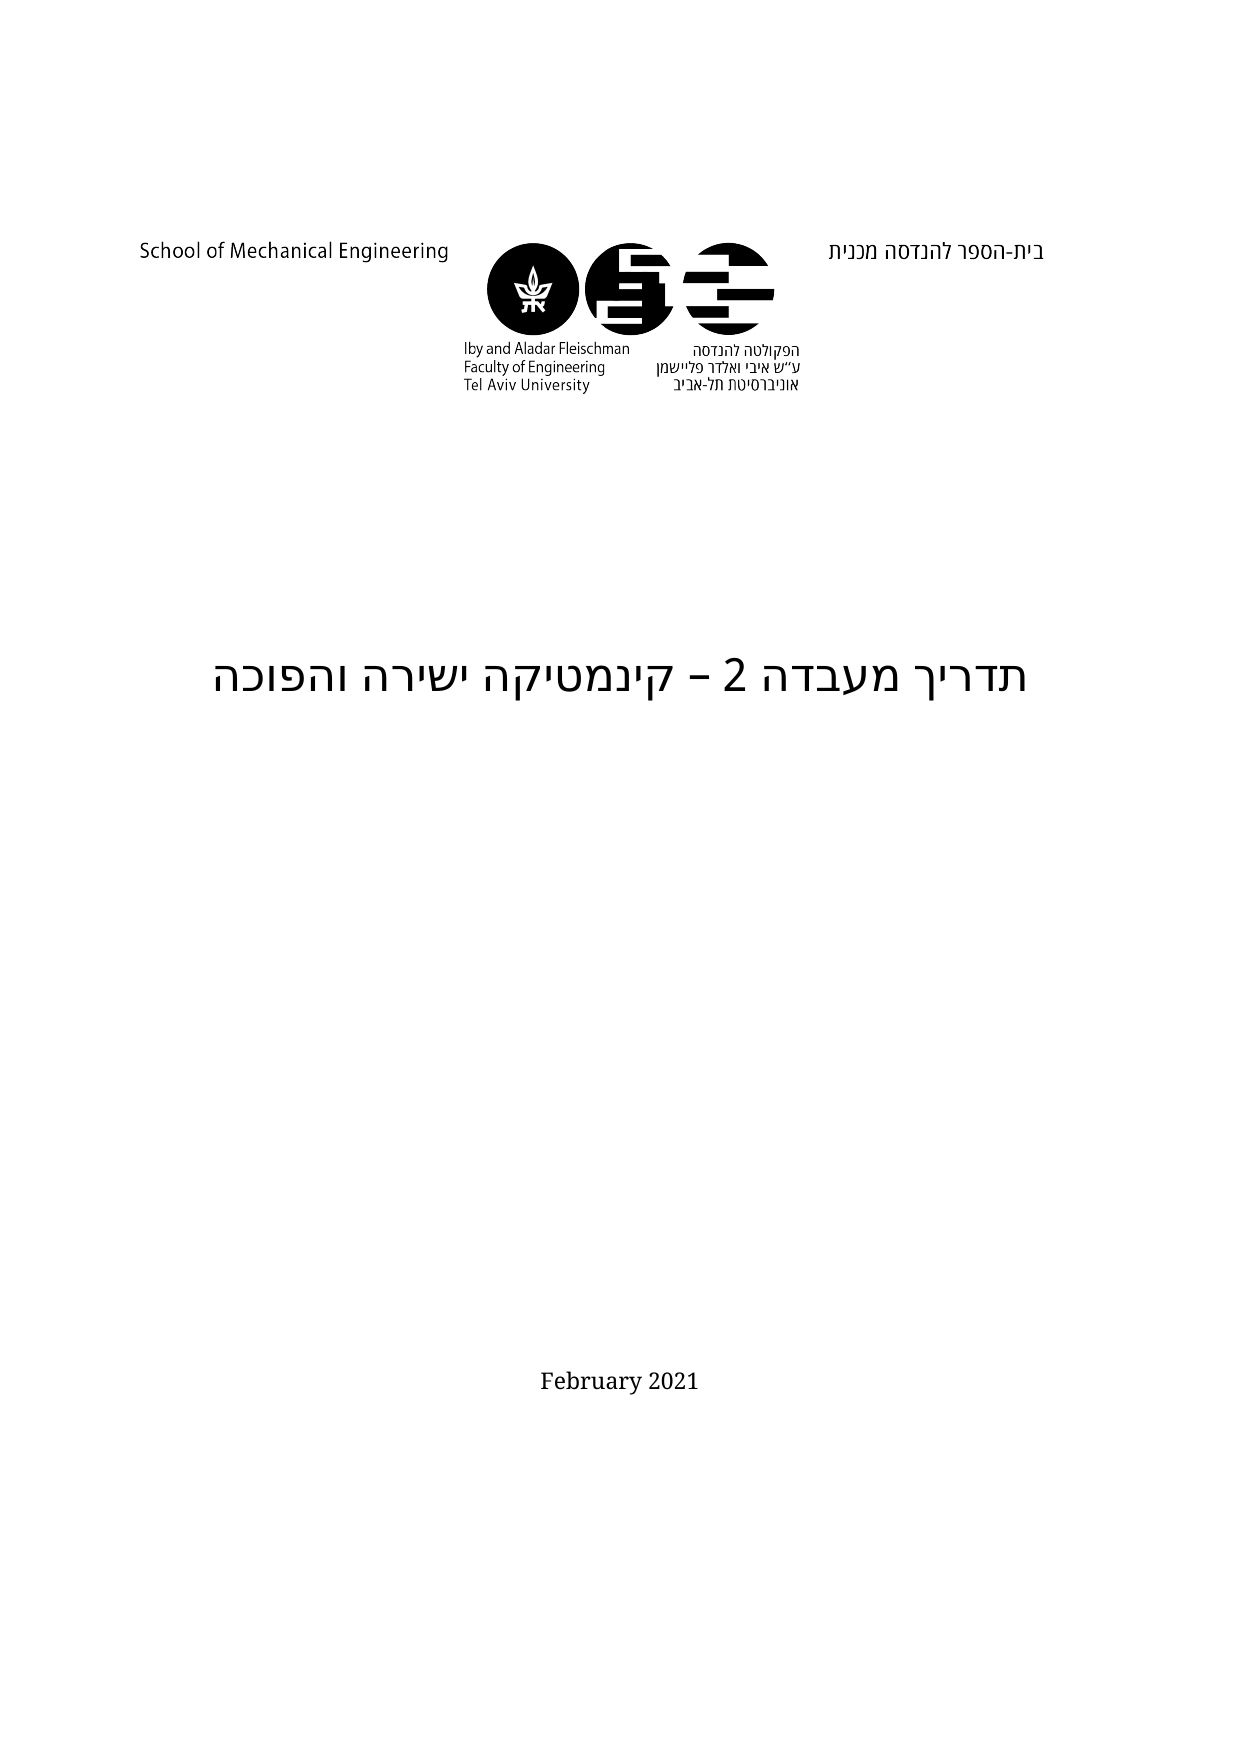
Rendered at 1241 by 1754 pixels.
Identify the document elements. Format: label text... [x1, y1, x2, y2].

picture [135, 232, 1053, 396]
text תדריך מעבדה 2 – קינמטיקה ישירה והפוכה [187, 650, 1053, 710]
text February 2021 [187, 1365, 1053, 1396]
